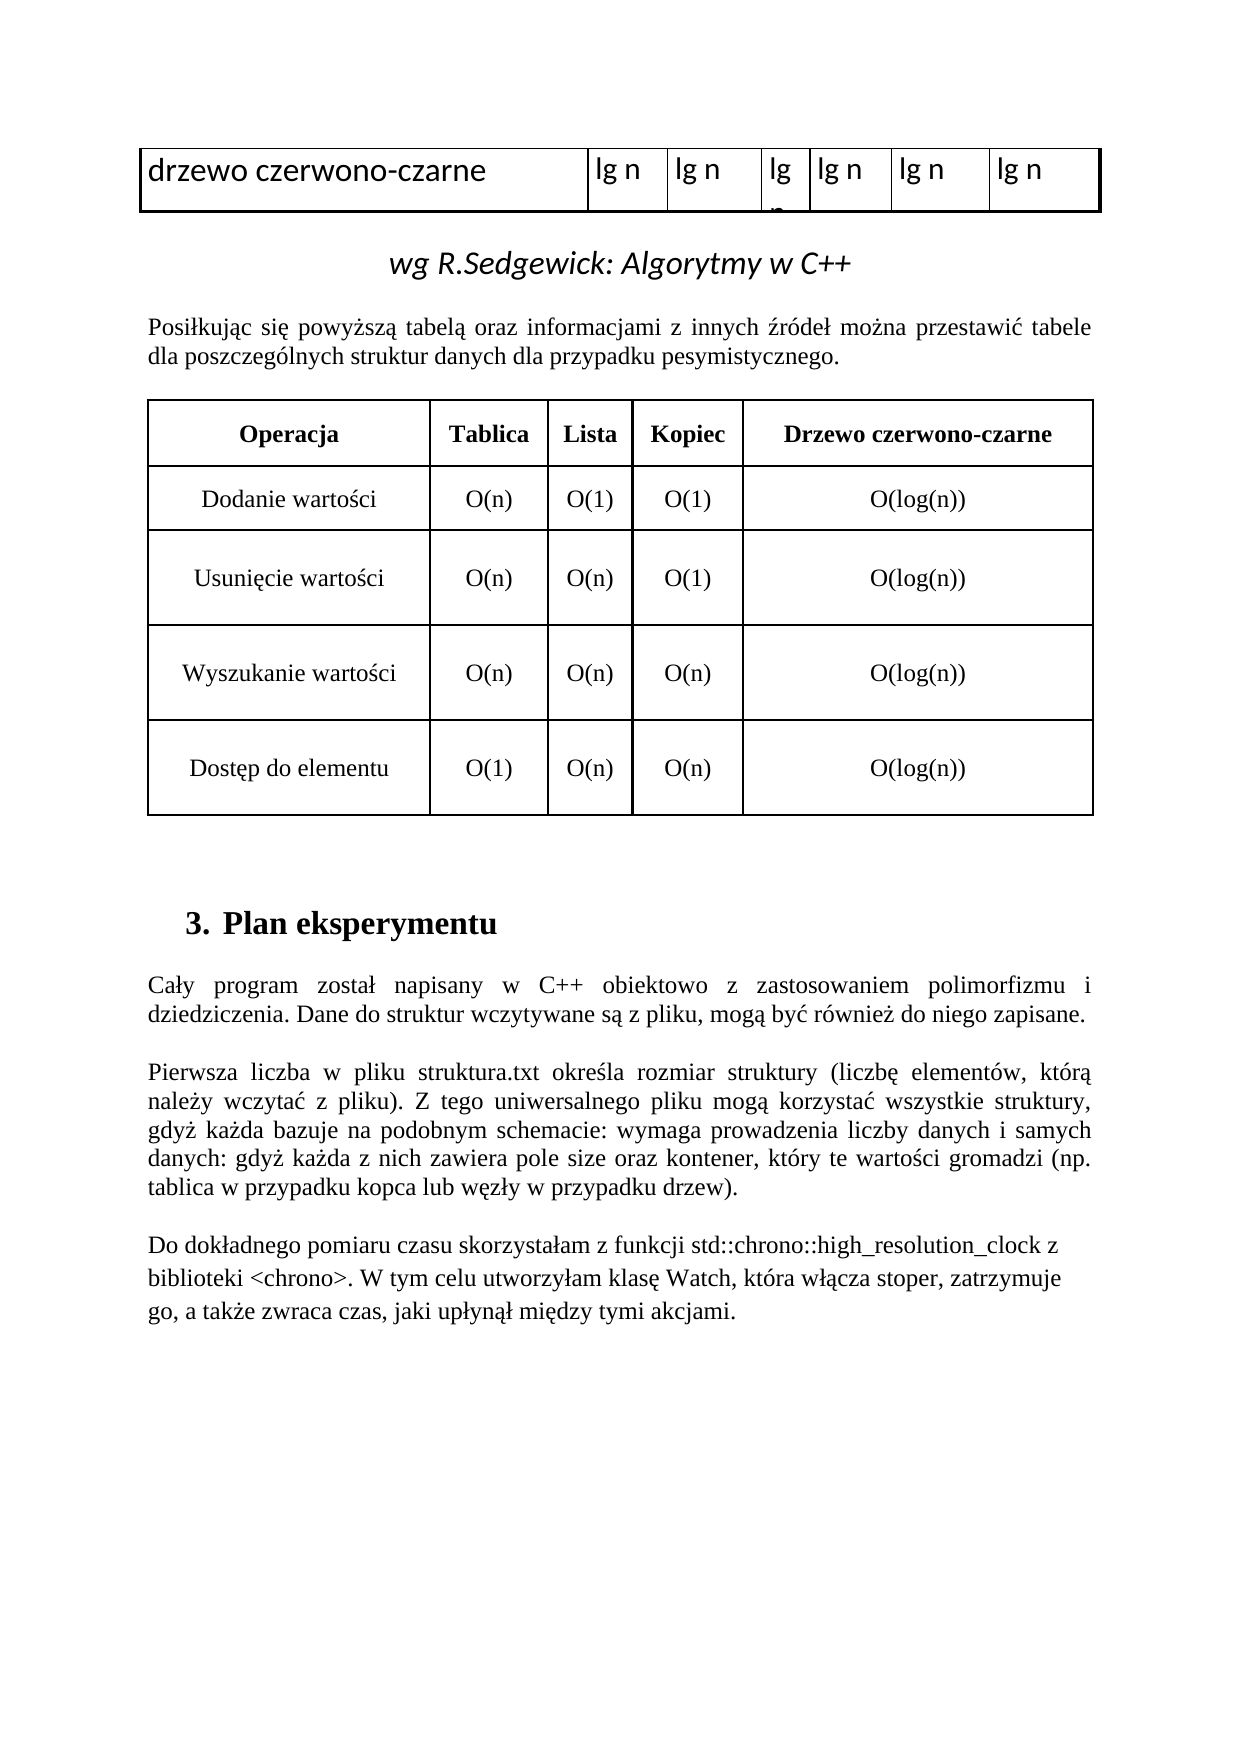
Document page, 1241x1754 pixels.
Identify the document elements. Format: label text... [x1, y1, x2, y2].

table_cell O(n) [431, 531, 547, 624]
table_cell lg n [668, 149, 761, 210]
table_cell Wyszukanie wartości [149, 626, 429, 719]
table_header Kopiec [634, 401, 742, 465]
table_header Lista [549, 401, 631, 465]
table_cell O(n) [634, 626, 742, 719]
text Do dokładnego pomiaru czasu skorzystałam z funkcji std::chrono::high_resolution_clock z biblioteki <chrono>. W tym celu utworzyłam klasę Watch, która włącza stoper, zatrzymuje go, a także zwraca czas, jaki upłynął między tymi akcjami. [148, 1230, 1093, 1325]
table_cell O(1) [431, 721, 547, 814]
table_header Tablica [431, 401, 547, 465]
table_cell lg n [589, 149, 667, 210]
table_cell O(n) [431, 467, 547, 529]
table_cell O(log(n)) [744, 531, 1092, 624]
table_cell O(log(n)) [744, 626, 1092, 719]
table_cell drzewo czerwono-czarne [142, 149, 587, 210]
text wg R.Sedgewick: Algorytmy w C++ [148, 242, 1093, 283]
table_cell O(n) [549, 531, 631, 624]
table_cell O(n) [549, 721, 631, 814]
table_header Drzewo czerwono-czarne [744, 401, 1092, 465]
table_cell O(n) [549, 626, 631, 719]
table_cell O(log(n)) [744, 467, 1092, 529]
table_cell O(n) [431, 626, 547, 719]
table_cell lg n [990, 149, 1098, 210]
text Posiłkując się powyższą tabelą oraz informacjami z innych źródeł można przestawić tabele dla poszczególnych struktur danych dla przypadku pesymistycznego. [148, 312, 1093, 370]
text Pierwsza liczba w pliku struktura.txt określa rozmiar struktury (liczbę elementów, którą należy wczytać z pliku). Z tego uniwersalnego pliku mogą korzystać wszystkie struktury, gdyż każda bazuje na podobnym schemacie: wymaga prowadzenia liczby danych i samych danych: gdyż każda z nich zawiera pole size oraz kontener, który te wartości gromadzi (np. tablica w przypadku kopca lub węzły w przypadku drzew). [148, 1057, 1093, 1201]
table_cell lg n [892, 149, 989, 210]
table_cell lg n [811, 149, 891, 210]
table_cell O(log(n)) [744, 721, 1092, 814]
table_cell O(1) [549, 467, 631, 529]
text Cały program został napisany w C++ obiektowo z zastosowaniem polimorfizmu i dziedziczenia. Dane do struktur wczytywane są z pliku, mogą być również do niego zapisane. [148, 971, 1093, 1028]
table_header Operacja [149, 401, 429, 465]
table_cell Dodanie wartości [149, 467, 429, 529]
table_cell Dostęp do elementu [149, 721, 429, 814]
table_cell O(1) [634, 467, 742, 529]
table_cell lg n [762, 149, 809, 210]
table_cell Usunięcie wartości [149, 531, 429, 624]
list Plan eksperymentu [185, 903, 1093, 941]
table_cell O(1) [634, 531, 742, 624]
table_cell O(n) [634, 721, 742, 814]
